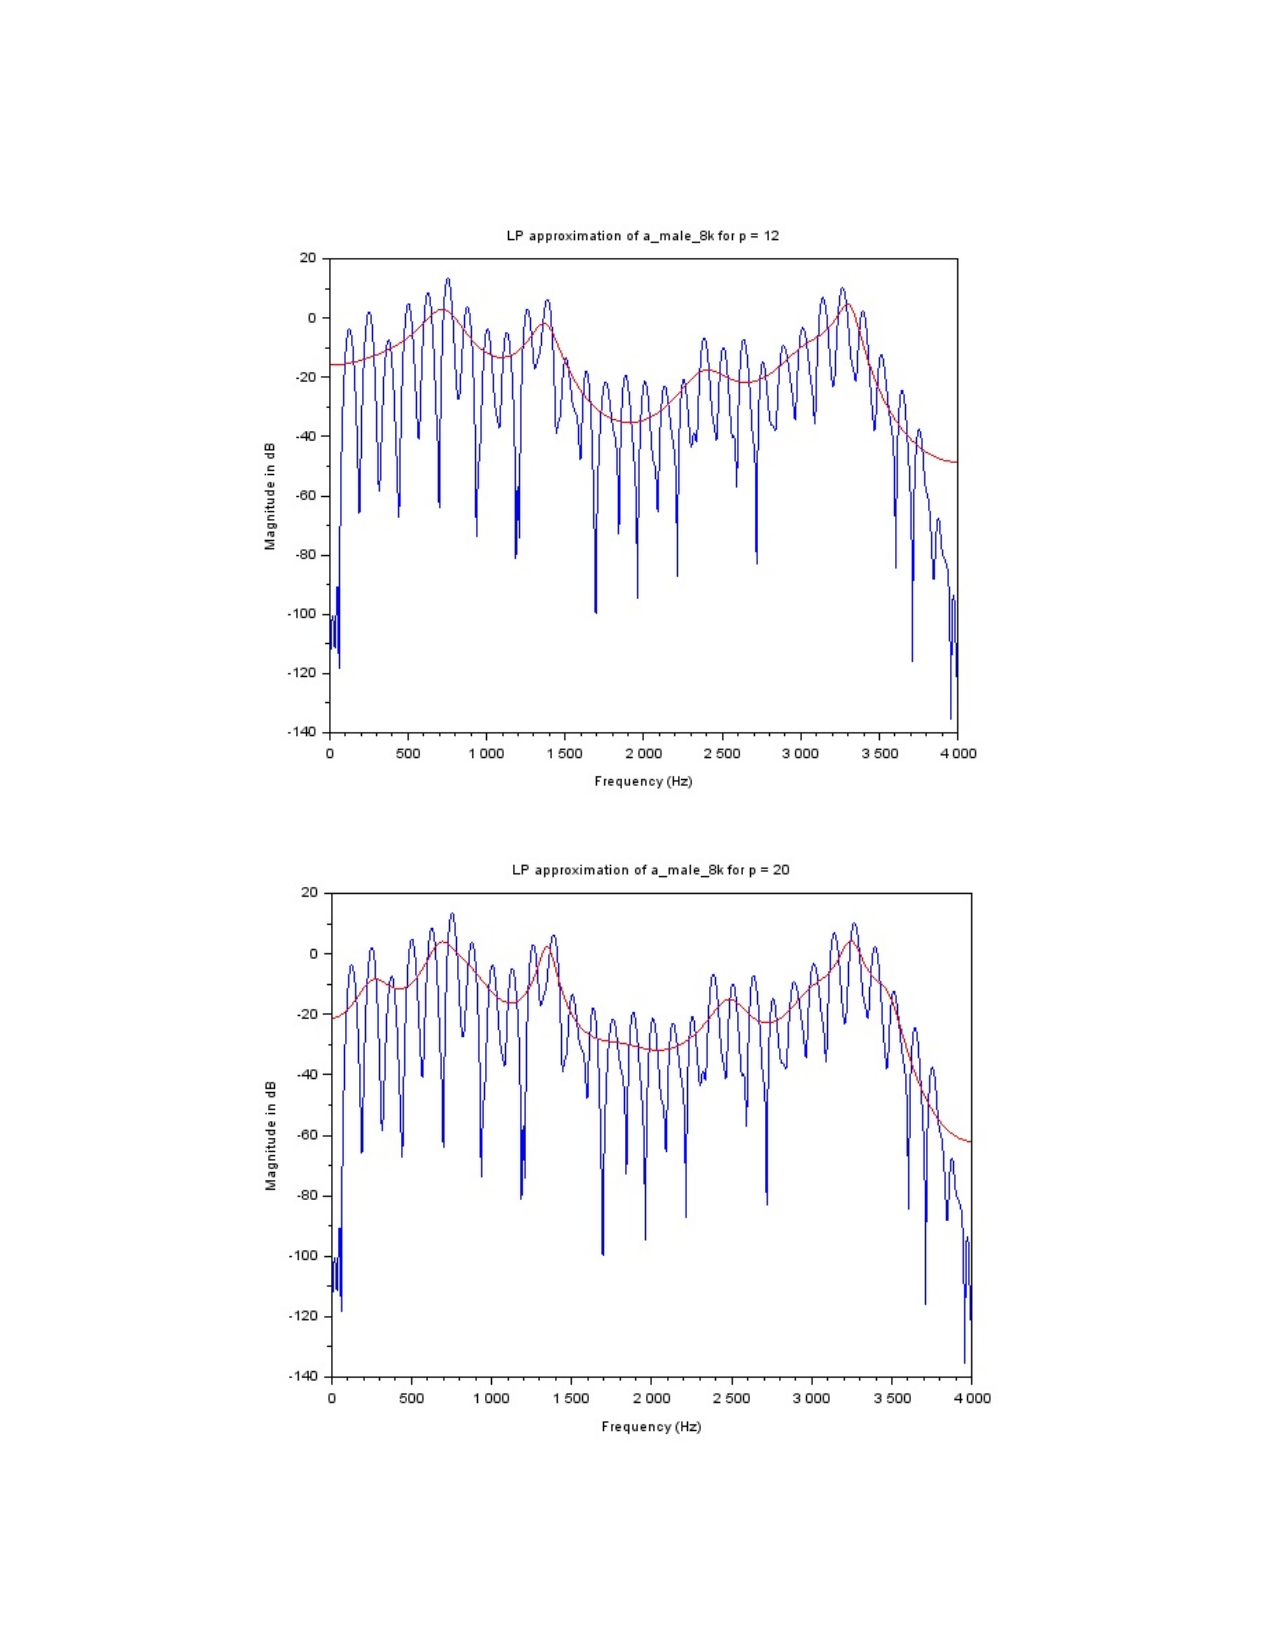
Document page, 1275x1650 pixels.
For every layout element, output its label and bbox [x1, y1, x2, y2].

picture [225, 180, 1063, 812]
picture [225, 813, 1079, 1458]
